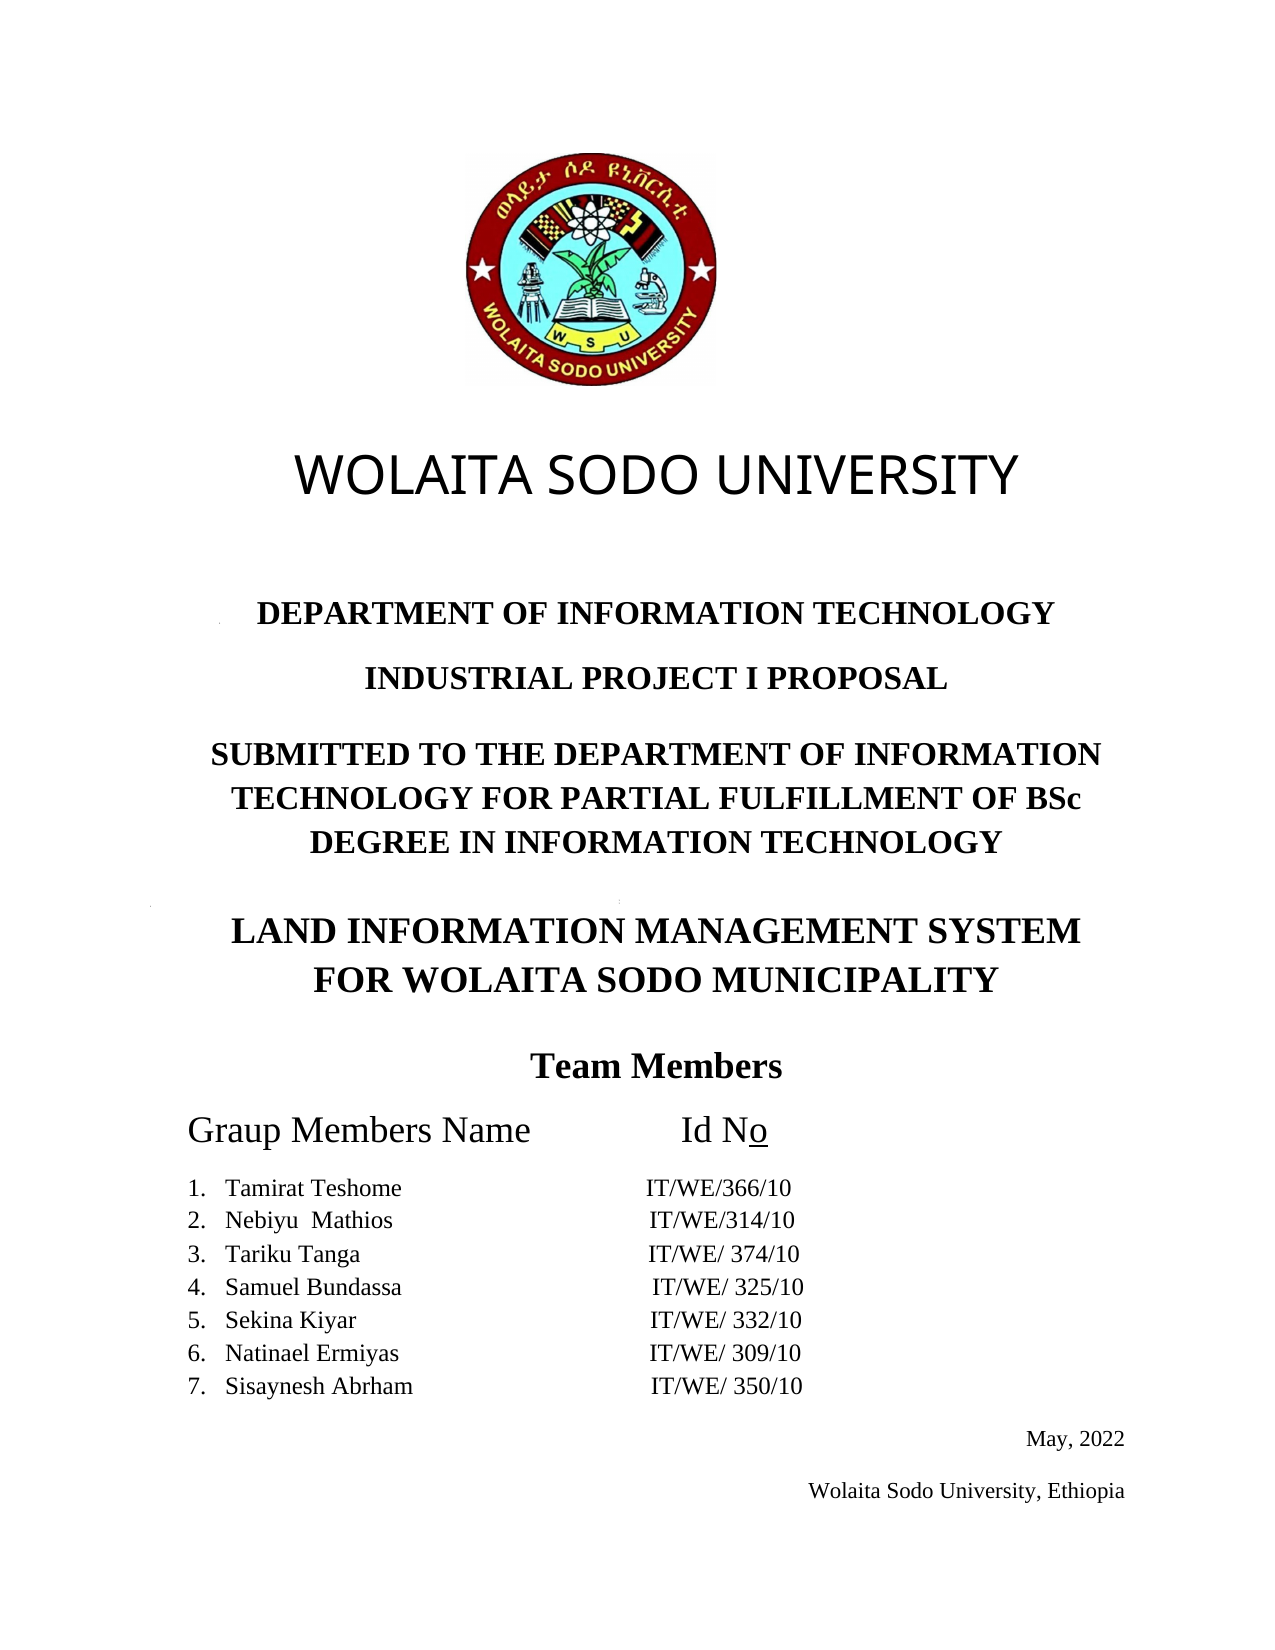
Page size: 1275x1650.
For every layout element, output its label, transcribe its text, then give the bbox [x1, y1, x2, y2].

text May, 2022 [150, 1424, 1125, 1451]
text Wolaita Sodo University, Ethiopia [150, 1477, 1125, 1504]
list Tariku Tanga IT/WE/ 374/10 [187, 1239, 1125, 1267]
list LAND INFORMATION MANAGEMENT SYSTEM FOR WOLAITA SODO MUNICIPALITY [187, 908, 1125, 1001]
list Tamirat Teshome IT/WE/366/10 [187, 1173, 1125, 1201]
list DEPARTMENT OF INFORMATION TECHNOLOGY [150, 593, 1125, 631]
list Team Members [187, 1043, 1125, 1086]
text INDUSTRIAL PROJECT I PROPOSAL [187, 658, 1125, 696]
list Sisaynesh Abrham IT/WE/ 350/10 [187, 1371, 1125, 1399]
list Samuel Bundassa IT/WE/ 325/10 [187, 1272, 1125, 1300]
picture [465, 153, 717, 386]
list Sekina Kiyar IT/WE/ 332/10 [187, 1305, 1125, 1333]
list Natinael Ermiyas IT/WE/ 309/10 [187, 1338, 1125, 1366]
list WOLAITA SODO UNIVERSITY [187, 437, 1125, 510]
text SUBMITTED TO THE DEPARTMENT OF INFORMATION TECHNOLOGY FOR PARTIAL FULFILLMENT OF BSc DEGREE IN INFORMATION TECHNOLOGY [187, 734, 1125, 861]
list Graup Members Name Id No [187, 1108, 1125, 1151]
list Nebiyu Mathios IT/WE/314/10 [187, 1206, 1125, 1234]
